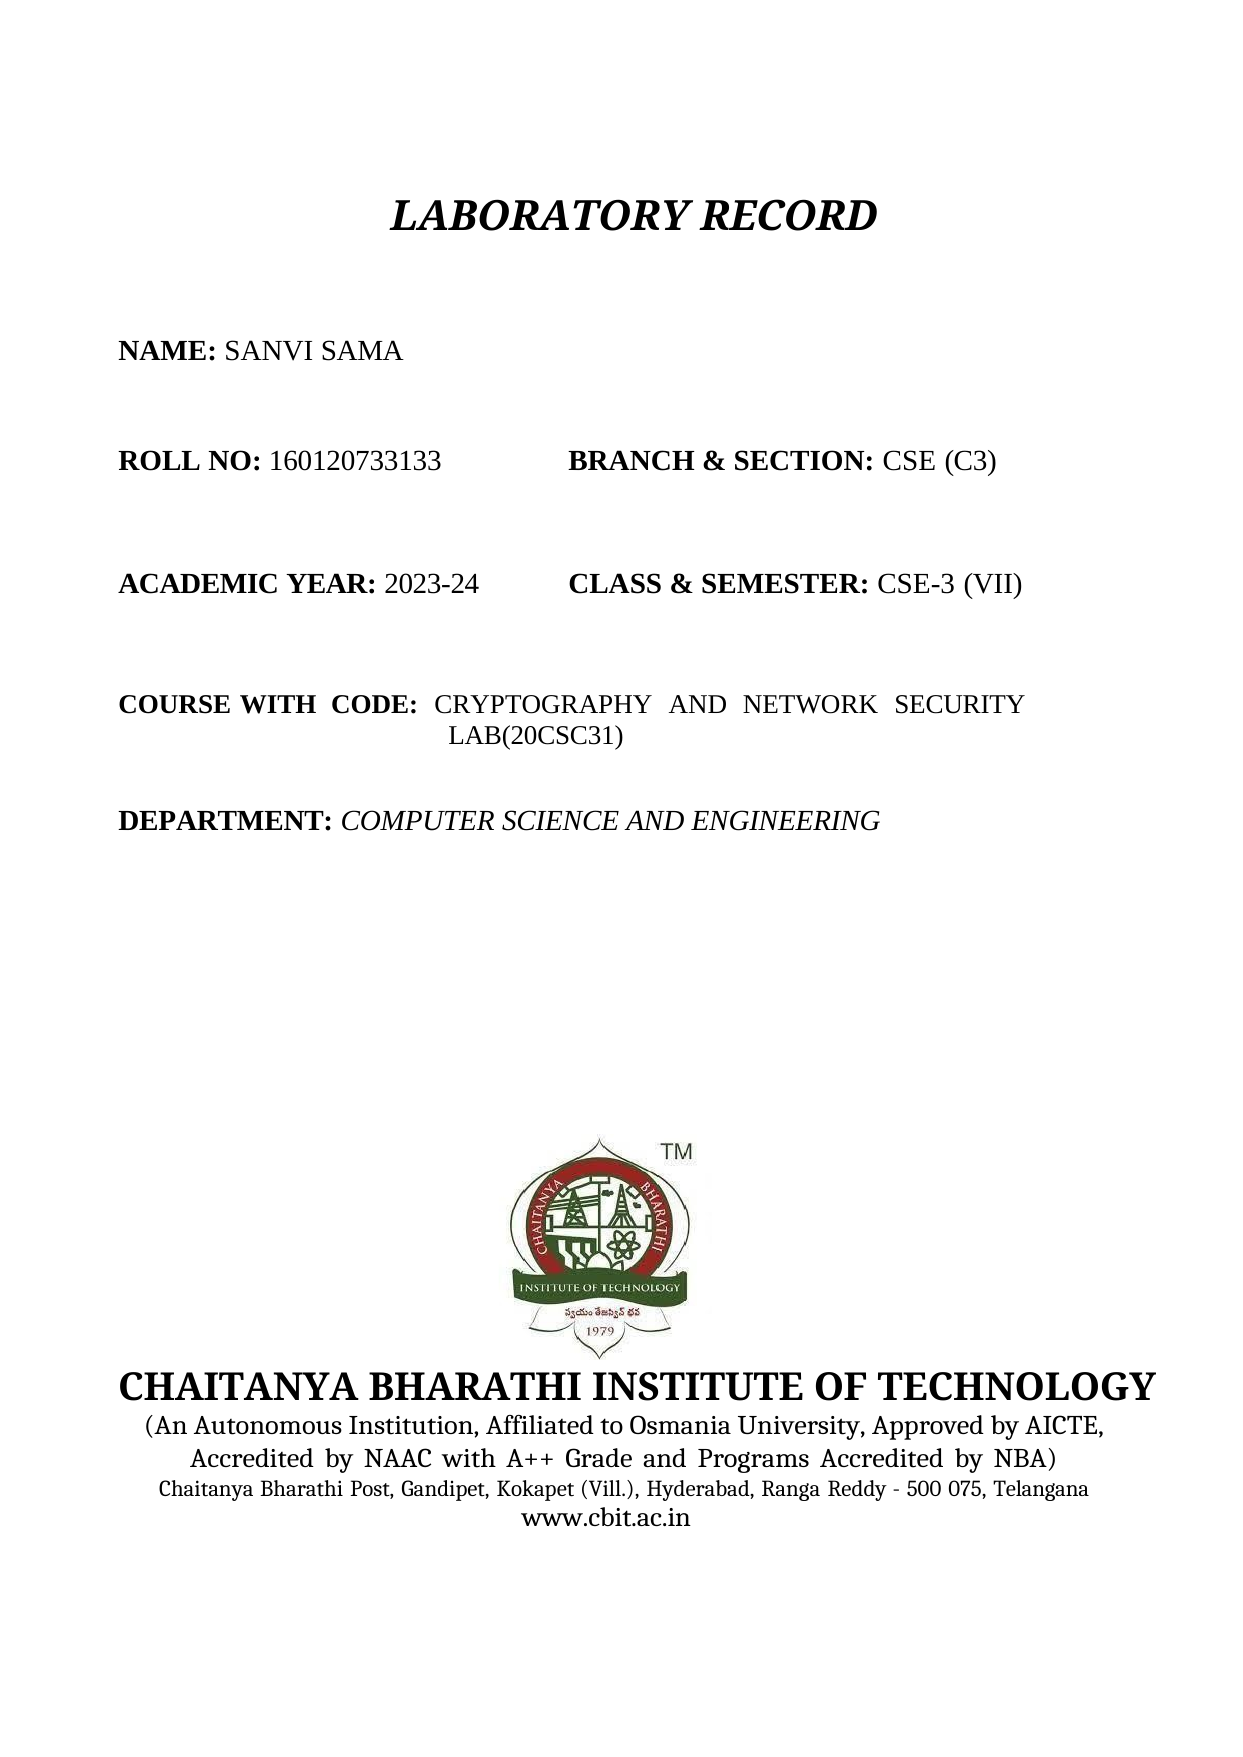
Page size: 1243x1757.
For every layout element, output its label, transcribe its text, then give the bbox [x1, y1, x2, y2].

text Chaitanya Bharathi Post, Gandipet, Kokapet (Vill.), Hyderabad, Ranga Reddy - 500 075, Telangana [82, 1475, 1166, 1502]
text ACADEMIC YEAR: 2023-24 CLASS & SEMESTER: CSE-3 (VII) [118, 566, 1236, 599]
text NAME: SANVI SAMA [118, 333, 1236, 367]
subtitle CHAITANYA BHARATHI INSTITUTE OF TECHNOLOGY [92, 1132, 1182, 1410]
text LABORATORY RECORD [32, 189, 1236, 240]
text DEPARTMENT: COMPUTER SCIENCE AND ENGINEERING [118, 803, 1236, 836]
text COURSE WITH CODE: CRYPTOGRAPHY AND NETWORK SECURITY [118, 688, 1236, 719]
text ROLL NO: 160120733133 BRANCH & SECTION: CSE (C3) [118, 443, 1236, 477]
text LAB(20CSC31) [82, 719, 989, 750]
text (An Autonomous Institution, Affiliated to Osmania University, Approved by AICTE, Accredited by NAAC with A++ Grade and Programs Accredited by NBA) [82, 1410, 1165, 1474]
text www.cbit.ac.in [23, 1502, 1190, 1533]
